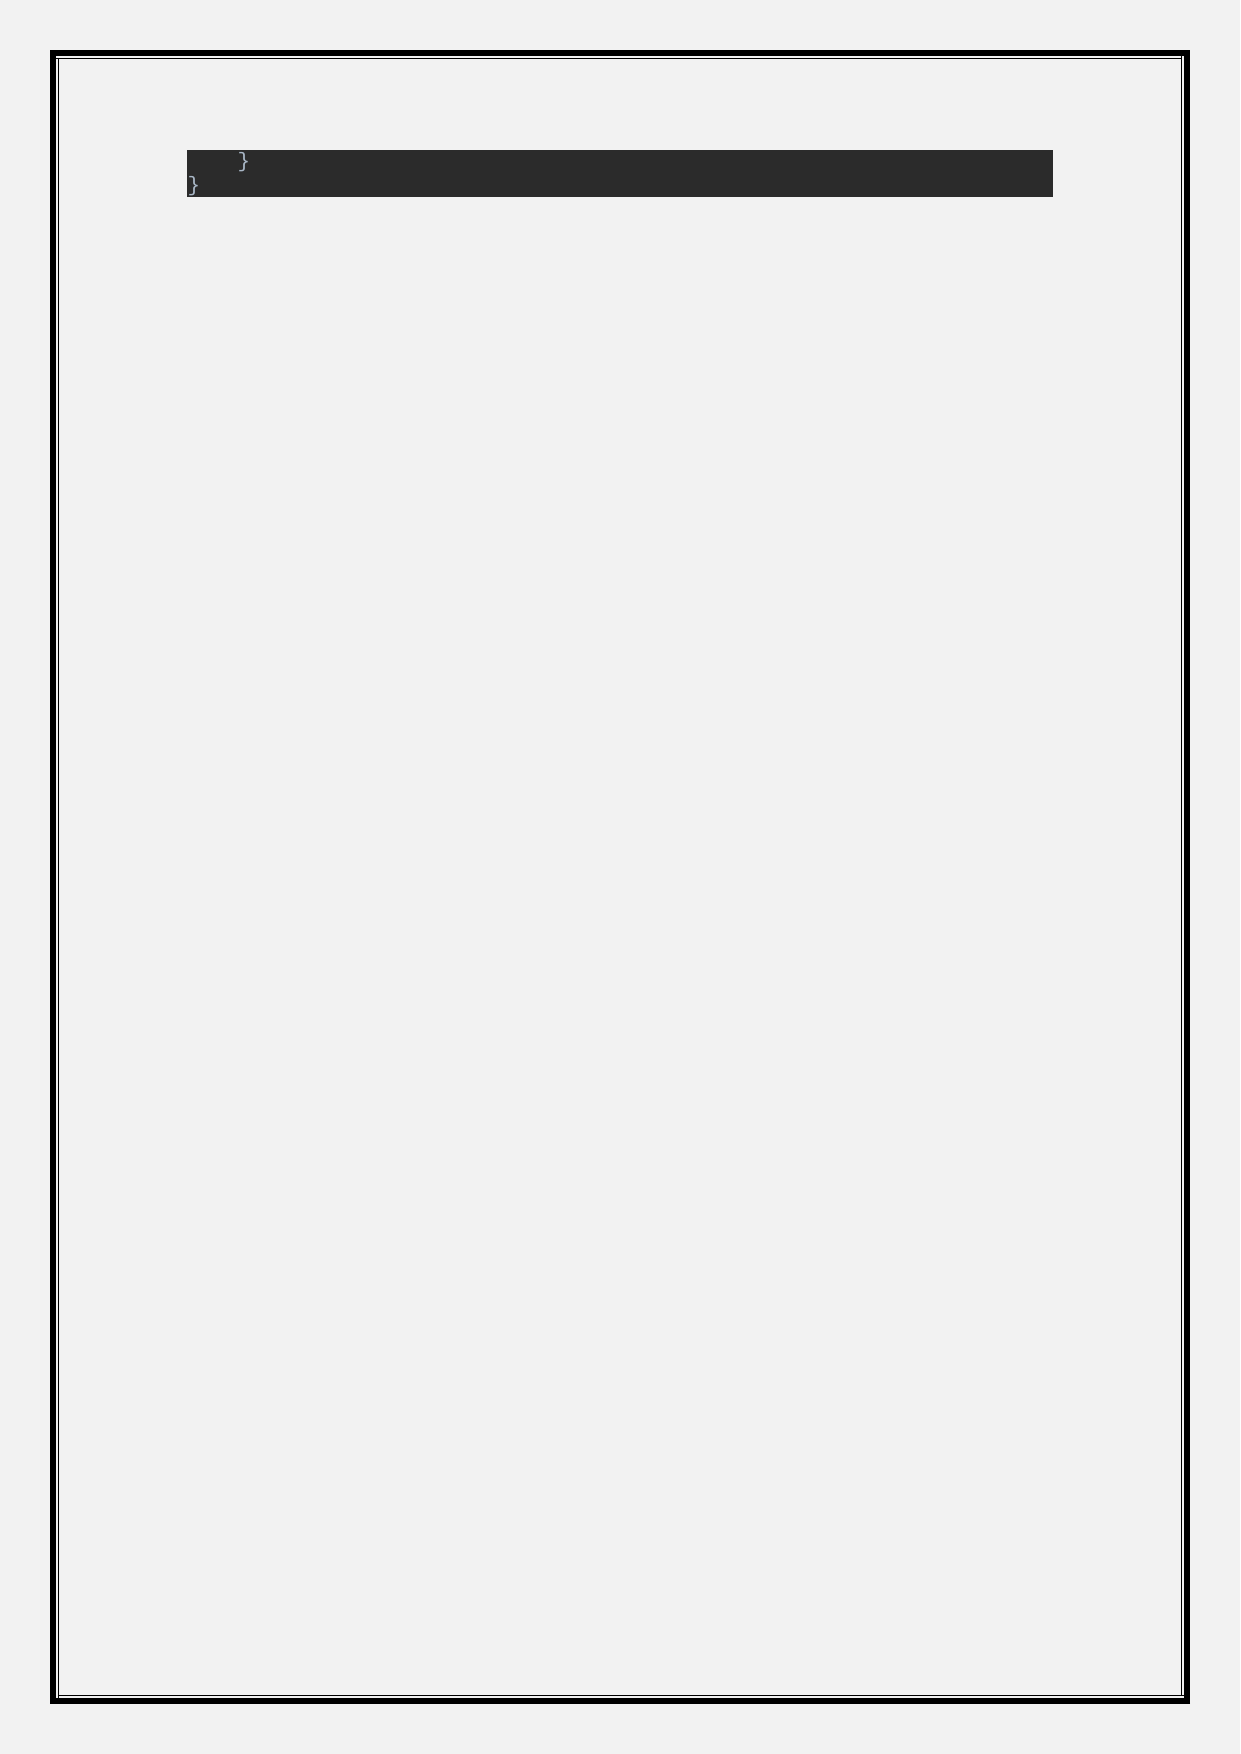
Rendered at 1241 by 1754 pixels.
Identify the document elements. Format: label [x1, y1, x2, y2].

text [187, 150, 1053, 197]
